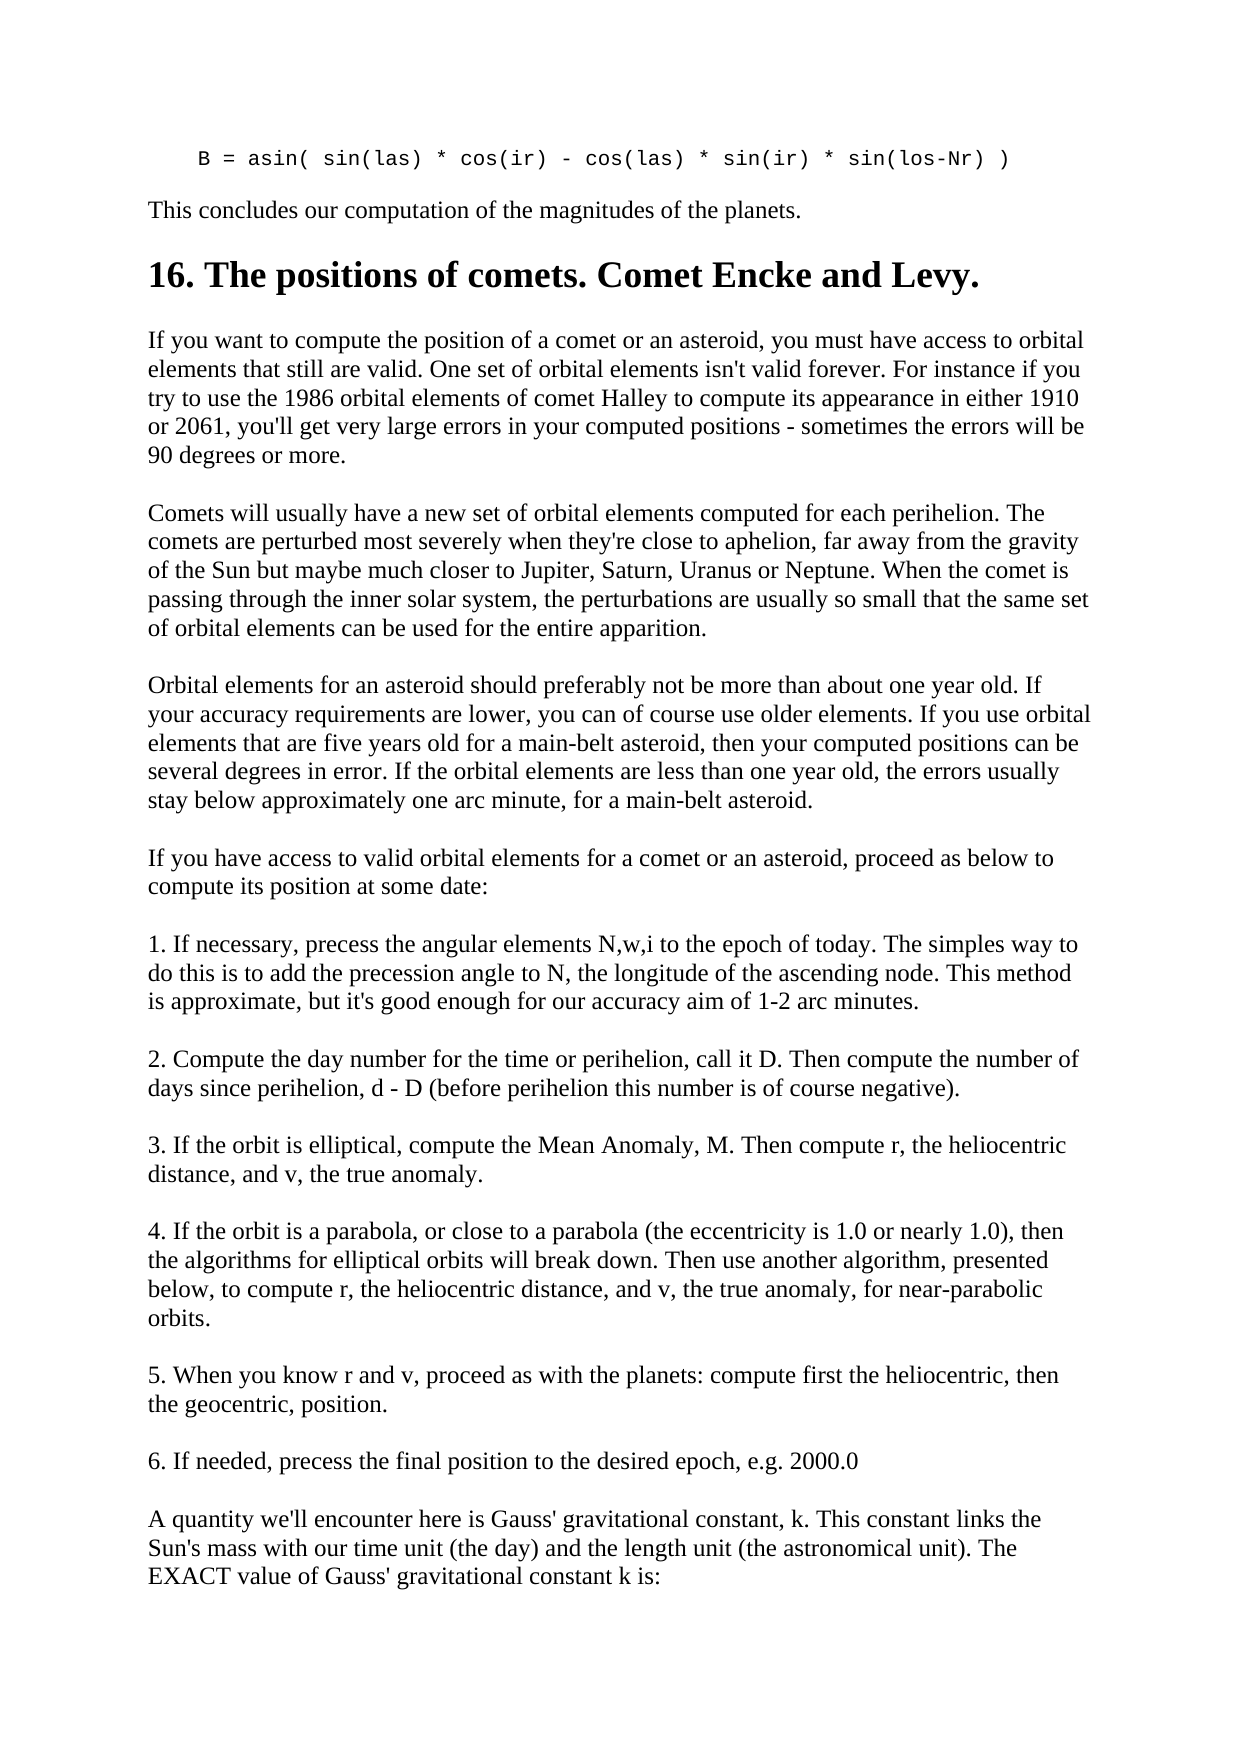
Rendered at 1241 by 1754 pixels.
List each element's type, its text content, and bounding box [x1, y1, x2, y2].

text This concludes our computation of the magnitudes of the planets. [148, 195, 1093, 224]
text If you want to compute the position of a comet or an asteroid, you must have access to orbital elements that still are valid. One set of orbital elements isn't valid forever. For instance if you try to use the 1986 orbital elements of comet Halley to compute its appearance in either 1910 or 2061, you'll get very large errors in your computed positions - sometimes the errors will be 90 degrees or more. Comets will usually have a new set of orbital elements computed for each perihelion. The comets are perturbed most severely when they're close to aphelion, far away from the gravity of the Sun but maybe much closer to Jupiter, Saturn, Uranus or Neptune. When the comet is passing through the inner solar system, the perturbations are usually so small that the same set of orbital elements can be used for the entire apparition. Orbital elements for an asteroid should preferably not be more than about one year old. If your accuracy requirements are lower, you can of course use older elements. If you use orbital elements that are five years old for a main-belt asteroid, then your computed positions can be several degrees in error. If the orbital elements are less than one year old, the errors usually stay below approximately one arc minute, for a main-belt asteroid. If you have access to valid orbital elements for a comet or an asteroid, proceed as below to compute its position at some date: 1. If necessary, precess the angular elements N,w,i to the epoch of today. The simples way to do this is to add the precession angle to N, the longitude of the ascending node. This method is approximate, but it's good enough for our accuracy aim of 1-2 arc minutes. 2. Compute the day number for the time or perihelion, call it D. Then compute the number of days since perihelion, d - D (before perihelion this number is of course negative). 3. If the orbit is elliptical, compute the Mean Anomaly, M. Then compute r, the heliocentric distance, and v, the true anomaly. 4. If the orbit is a parabola, or close to a parabola (the eccentricity is 1.0 or nearly 1.0), then the algorithms for elliptical orbits will break down. Then use another algorithm, presented below, to compute r, the heliocentric distance, and v, the true anomaly, for near-parabolic orbits. 5. When you know r and v, proceed as with the planets: compute first the heliocentric, then the geocentric, position. 6. If needed, precess the final position to the desired epoch, e.g. 2000.0 A quantity we'll encounter here is Gauss' gravitational constant, k. This constant links the Sun's mass with our time unit (the day) and the length unit (the astronomical unit). The EXACT value of Gauss' gravitational constant k is: [148, 325, 1093, 1590]
text B = asin( sin(las) * cos(ir) - cos(las) * sin(ir) * sin(los-Nr) ) [148, 148, 1093, 171]
text 16. The positions of comets. Comet Encke and Levy. [148, 253, 1093, 296]
